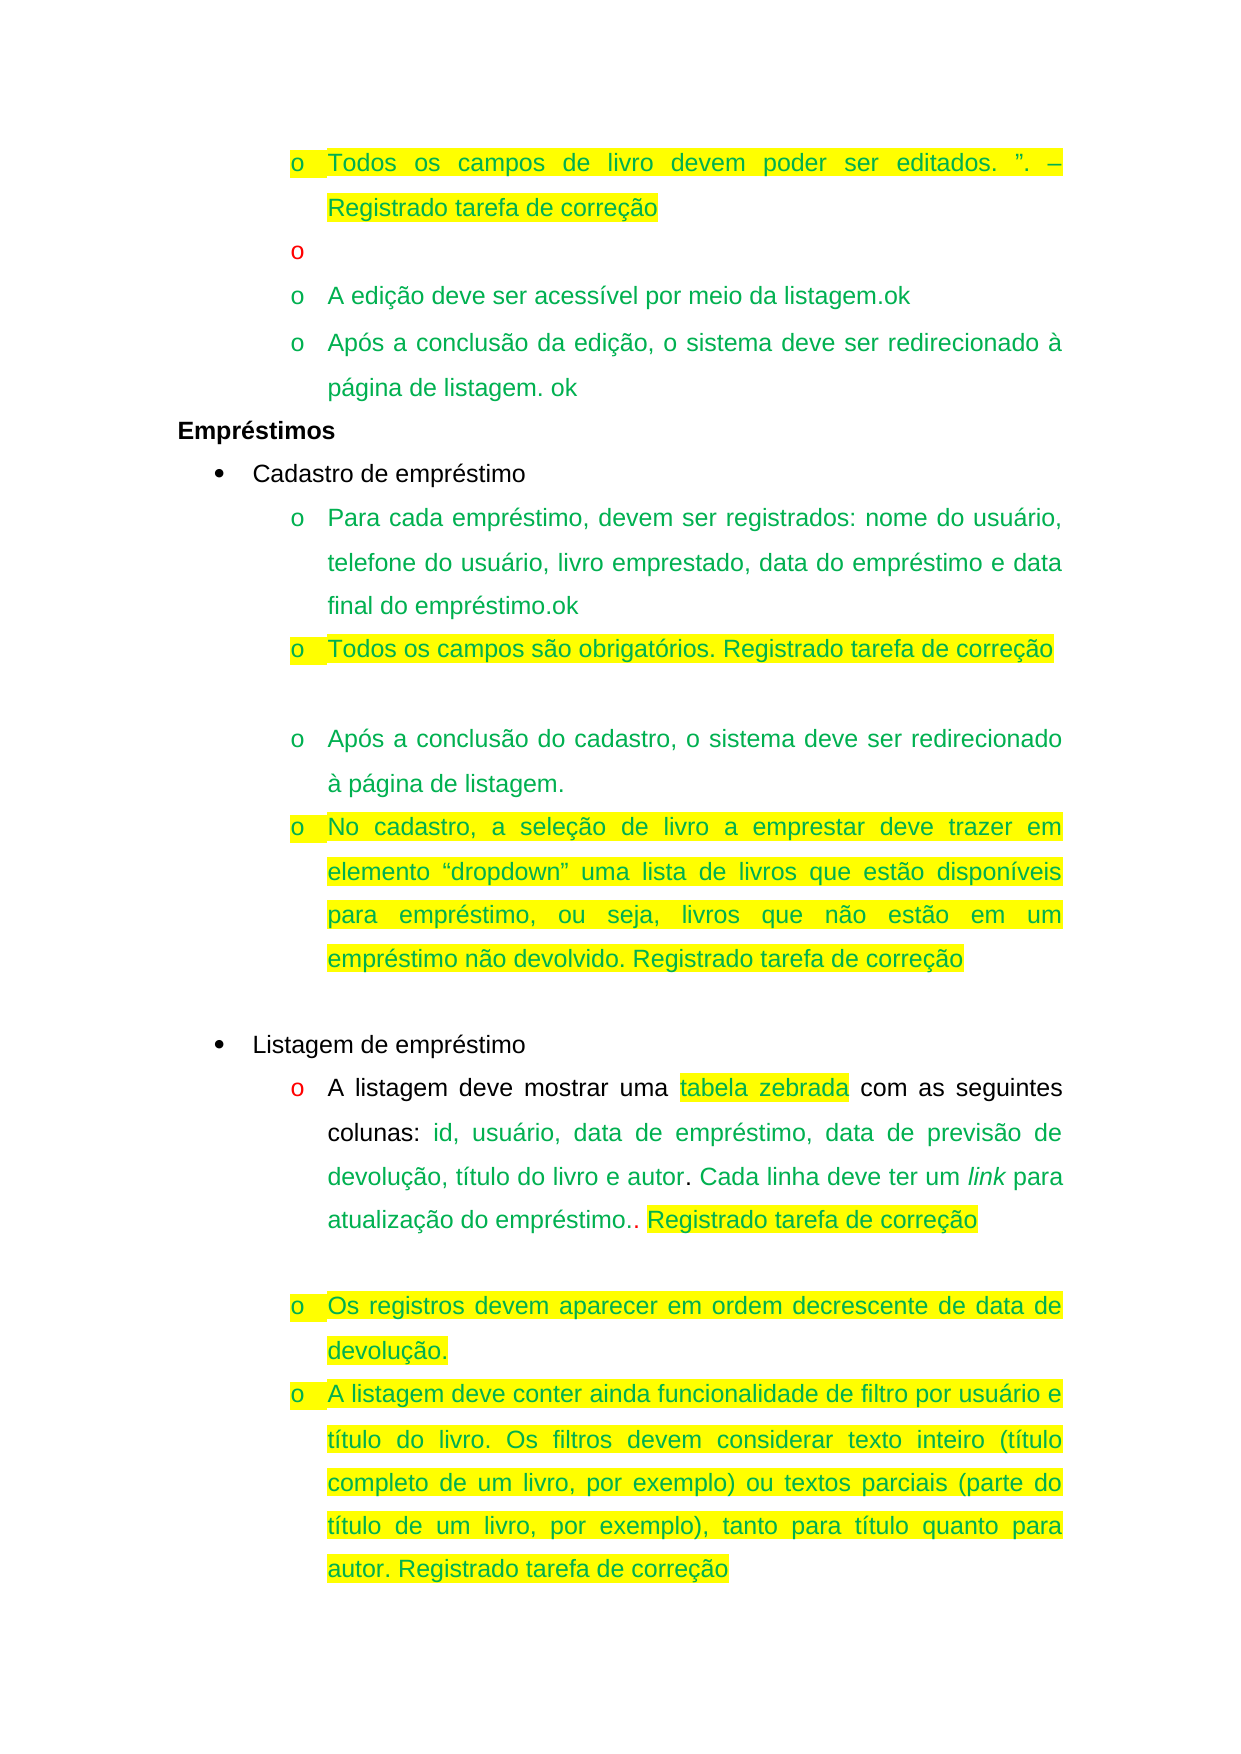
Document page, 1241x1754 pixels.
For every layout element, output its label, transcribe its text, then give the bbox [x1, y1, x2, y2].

list Os registros devem aparecer em ordem decrescente de data de devolução. [290, 1319, 1063, 1365]
list Para cada empréstimo, devem ser registrados: nome do usuário, telefone do usuário, livro emprestado, data do empréstimo e data final do empréstimo.ok [290, 502, 1063, 620]
list Todos os campos são obrigatórios. Registrado tarefa de correção [327, 634, 1063, 665]
list Listagem de empréstimo [215, 1030, 1063, 1059]
list Após a conclusão do cadastro, o sistema deve ser redirecionado à página de listagem. [290, 723, 1063, 798]
text Empréstimos [177, 416, 1063, 445]
list A listagem deve mostrar uma tabela zebrada com as seguintes colunas: id, usuário, data de empréstimo, data de previsão de devolução, título do livro e autor. Cada linha deve ter um link para atualização do empréstimo.. Registrado tarefa de correção [290, 1073, 1063, 1233]
list A edição deve ser acessível por meio da listagem.ok [290, 281, 1063, 312]
list Todos os campos de livro devem poder ser editados. ”. – Registrado tarefa de correção [290, 176, 1063, 222]
list Cadastro de empréstimo [215, 459, 1063, 488]
list No cadastro, a seleção de livro a emprestar deve trazer em elemento “dropdown” uma lista de livros que estão disponíveis para empréstimo, ou seja, livros que não estão em um empréstimo não devolvido. Registrado tarefa de correção [290, 841, 1063, 972]
list A listagem deve conter ainda funcionalidade de filtro por usuário e título do livro. Os filtros devem considerar texto inteiro (título completo de um livro, por exemplo) ou textos parciais (parte do título de um livro, por exemplo), tanto para título quanto para autor. Registrado tarefa de correção [290, 1408, 1063, 1583]
list Após a conclusão da edição, o sistema deve ser redirecionado à página de listagem. ok [290, 328, 1063, 402]
